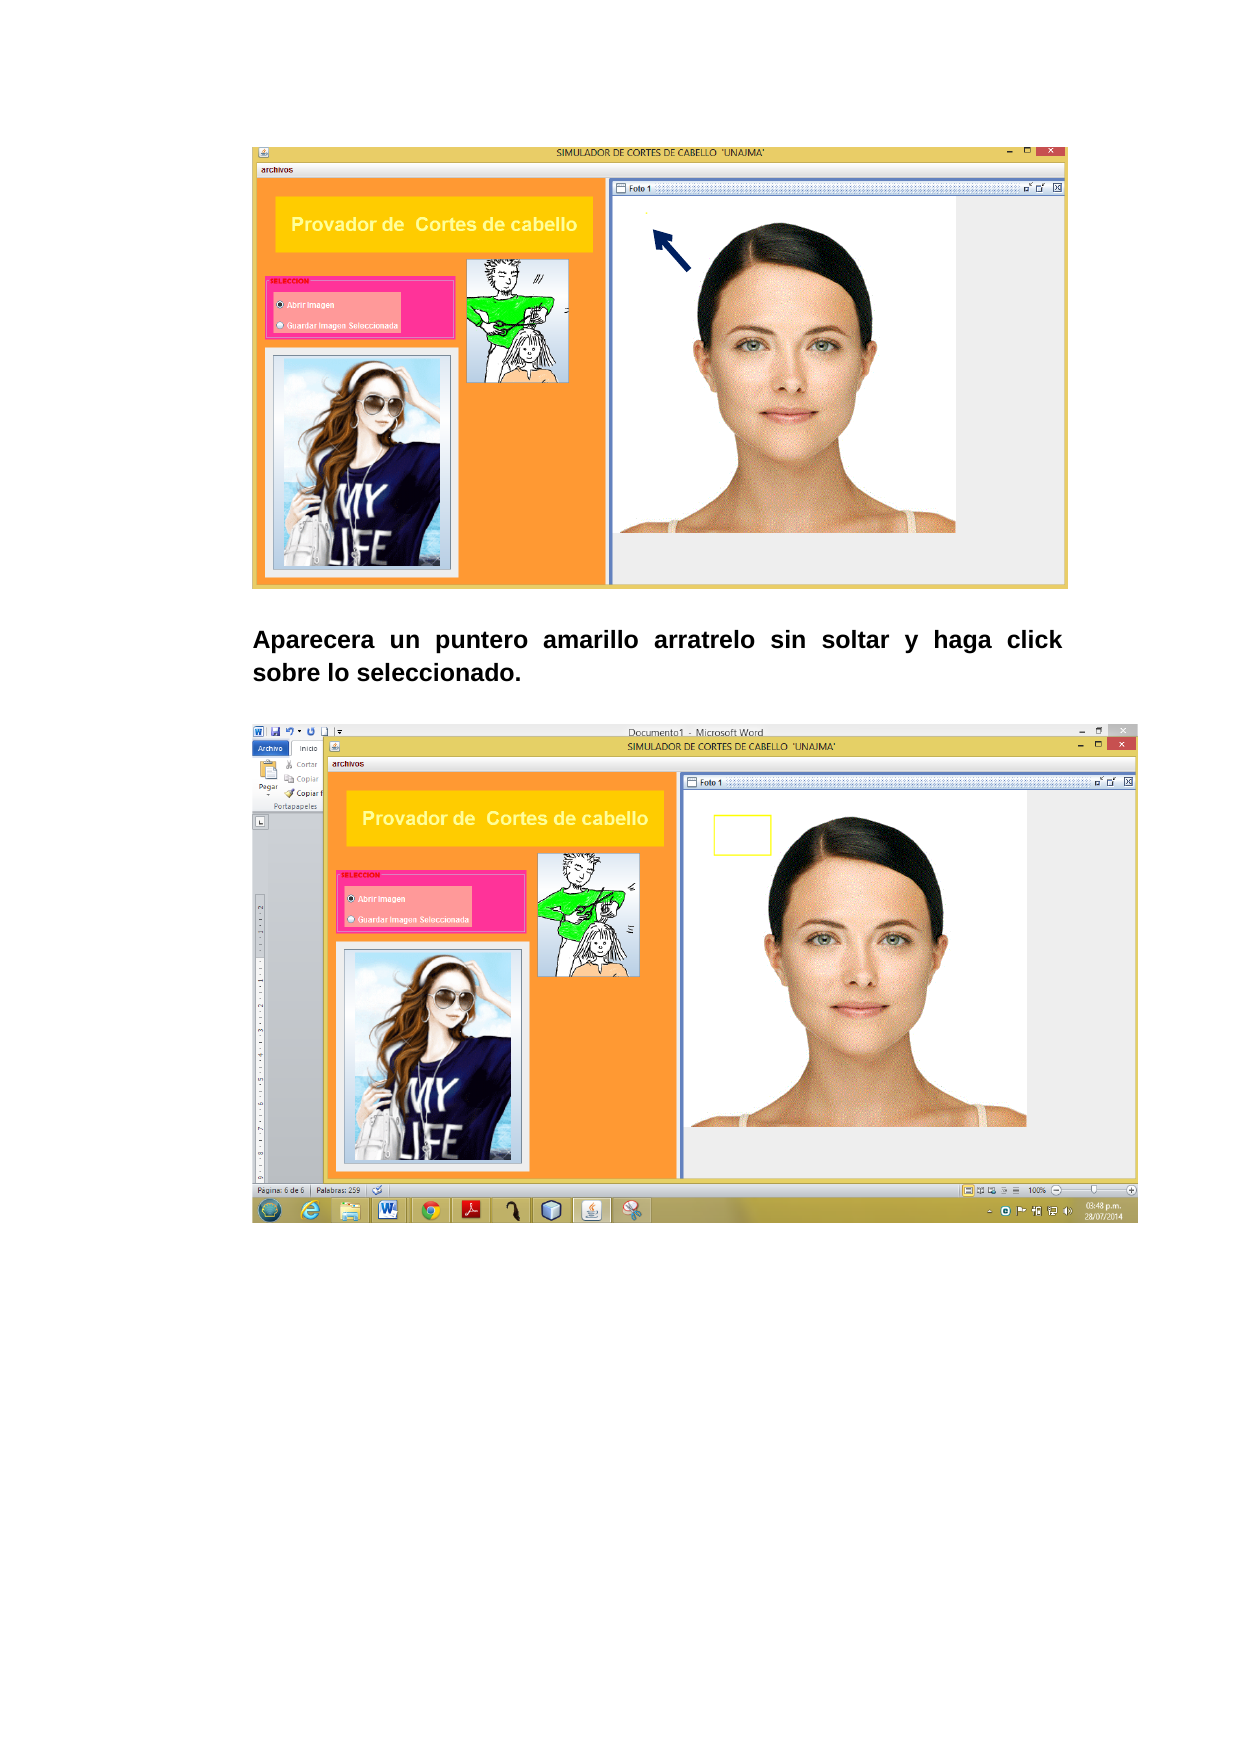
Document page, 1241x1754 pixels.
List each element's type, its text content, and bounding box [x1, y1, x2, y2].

picture [252, 724, 1138, 1223]
picture [252, 147, 1068, 589]
list Aparecera un puntero amarillo arratrelo sin soltar y haga click sobre lo seleccionado. [252, 625, 1063, 687]
